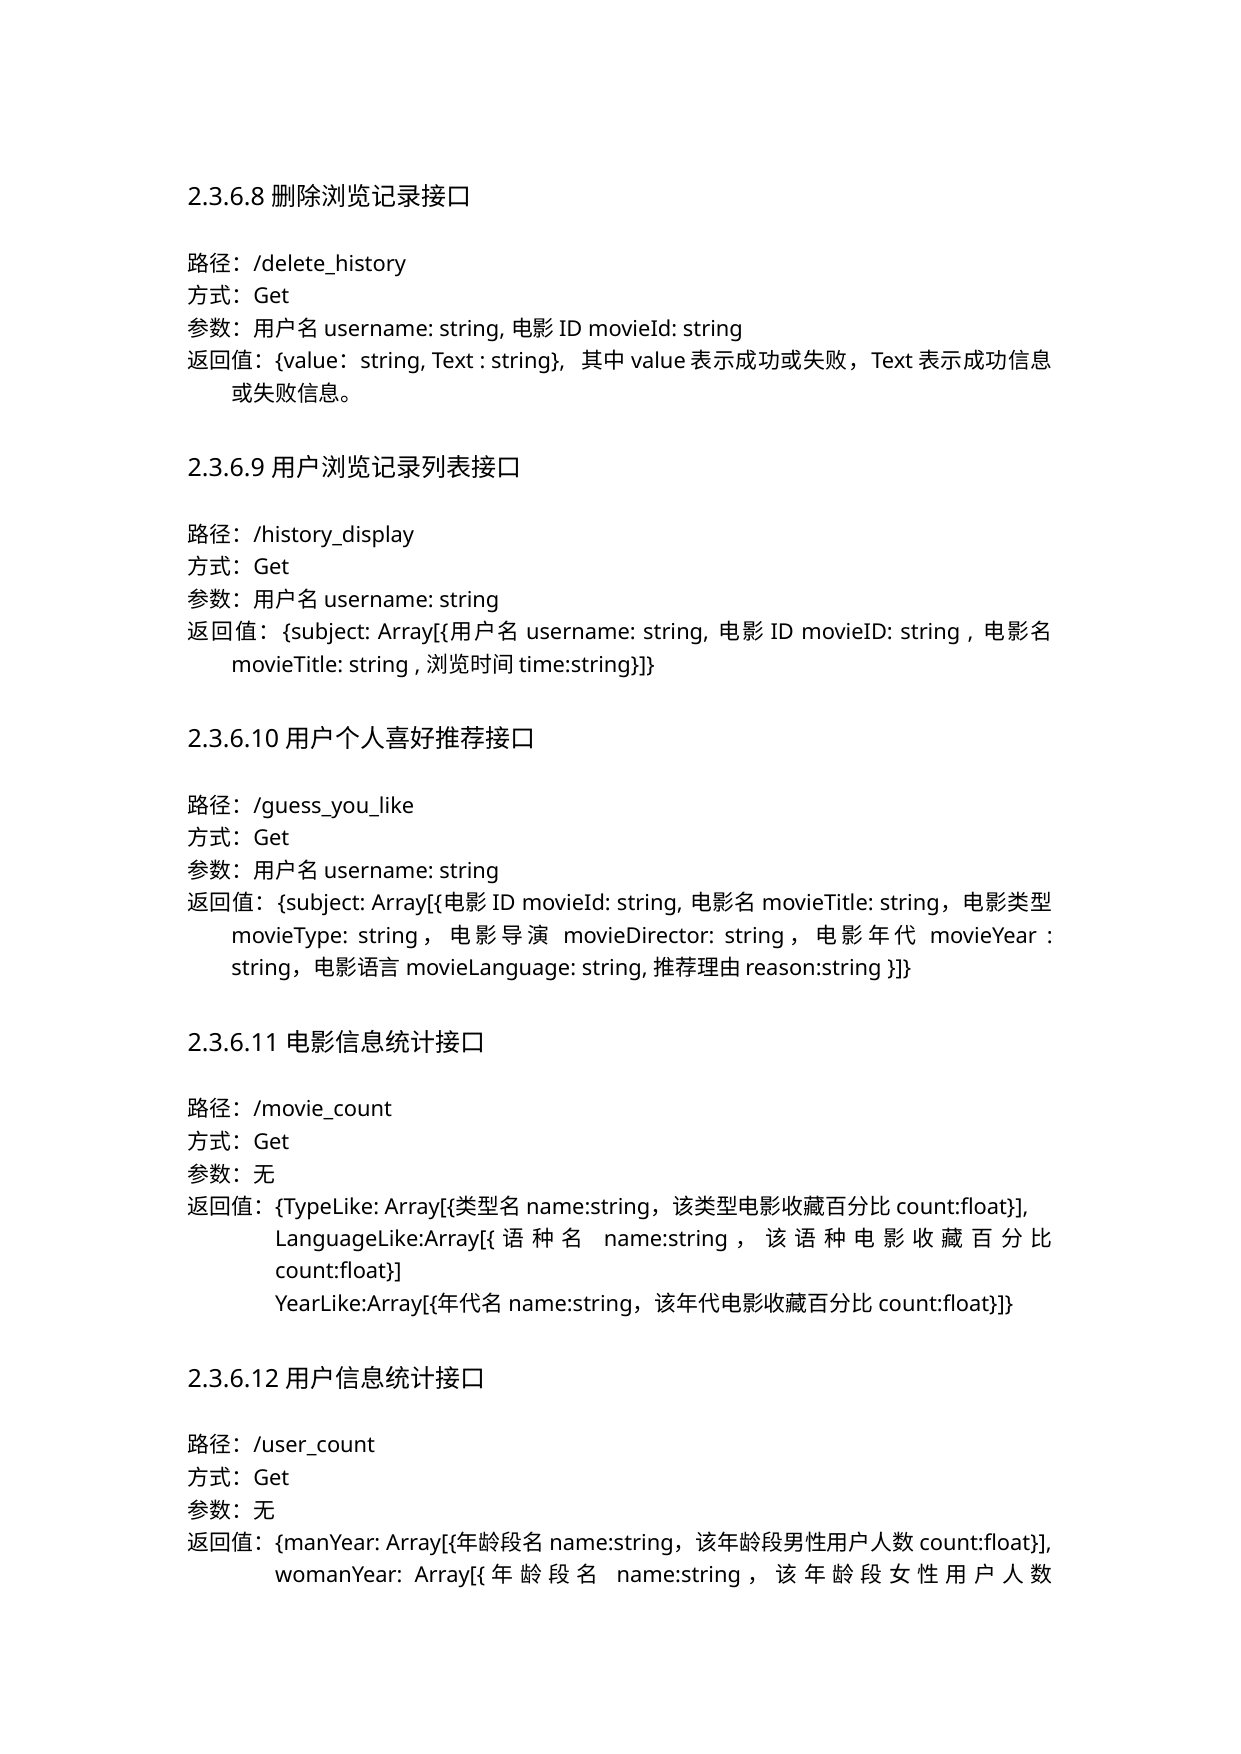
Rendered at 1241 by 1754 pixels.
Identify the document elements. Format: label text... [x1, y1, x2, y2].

text 路径：/user_count [187, 1427, 1053, 1460]
text 返回值：{subject: Array[{电影ID movieId: string, 电影名movieTitle: string，电影类型 movieType: string，电影导演 movieDirector: string，电影年代 movieYear : string，电影语言 movieLanguage: string, 推荐理由reason:string }]} [187, 885, 1053, 983]
text 方式：Get [187, 1460, 1053, 1492]
text 方式：Get [187, 278, 1053, 311]
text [187, 343, 1053, 408]
text 方式：Get [187, 820, 1053, 853]
text LanguageLike:Array[{语种名 name:string，该语种电影收藏百分比 count:float}] [275, 1221, 1053, 1286]
subtitle 2.3.6.8 删除浏览记录接口 [187, 162, 1053, 227]
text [275, 1557, 1053, 1590]
subtitle 2.3.6.12 用户信息统计接口 [187, 1344, 1053, 1409]
text 方式：Get [187, 549, 1053, 582]
subtitle 2.3.6.11 电影信息统计接口 [187, 1008, 1053, 1073]
text 路径：/delete_history [187, 246, 1053, 278]
text 参数：无 [187, 1492, 1053, 1525]
text 路径：/history_display [187, 517, 1053, 549]
text 路径：/movie_count [187, 1091, 1053, 1124]
text YearLike:Array[{年代名 name:string，该年代电影收藏百分比 count:float}]} [275, 1286, 1053, 1319]
subtitle 2.3.6.9 用户浏览记录列表接口 [187, 433, 1053, 498]
text 参数：用户名 username: string [187, 582, 1053, 614]
text 返回值：{subject: Array[{用户名username: string, 电影ID movieID: string , 电影名 movieTitle: string , 浏览时间 time:string}]} [187, 614, 1053, 679]
subtitle 2.3.6.10 用户个人喜好推荐接口 [187, 704, 1053, 769]
text 路径：/guess_you_like [187, 788, 1053, 820]
text 参数：无 [187, 1156, 1053, 1189]
text 参数：用户名 username: string [187, 853, 1053, 885]
text 返回值：{TypeLike: Array[{类型名 name:string，该类型电影收藏百分比 count:float}], [187, 1189, 1053, 1221]
text 参数：用户名 username: string, 电影ID movieId: string [187, 311, 1053, 343]
text 返回值：{manYear: Array[{年龄段名 name:string，该年龄段男性用户人数 count:float}], [187, 1525, 1053, 1557]
text 方式：Get [187, 1124, 1053, 1156]
